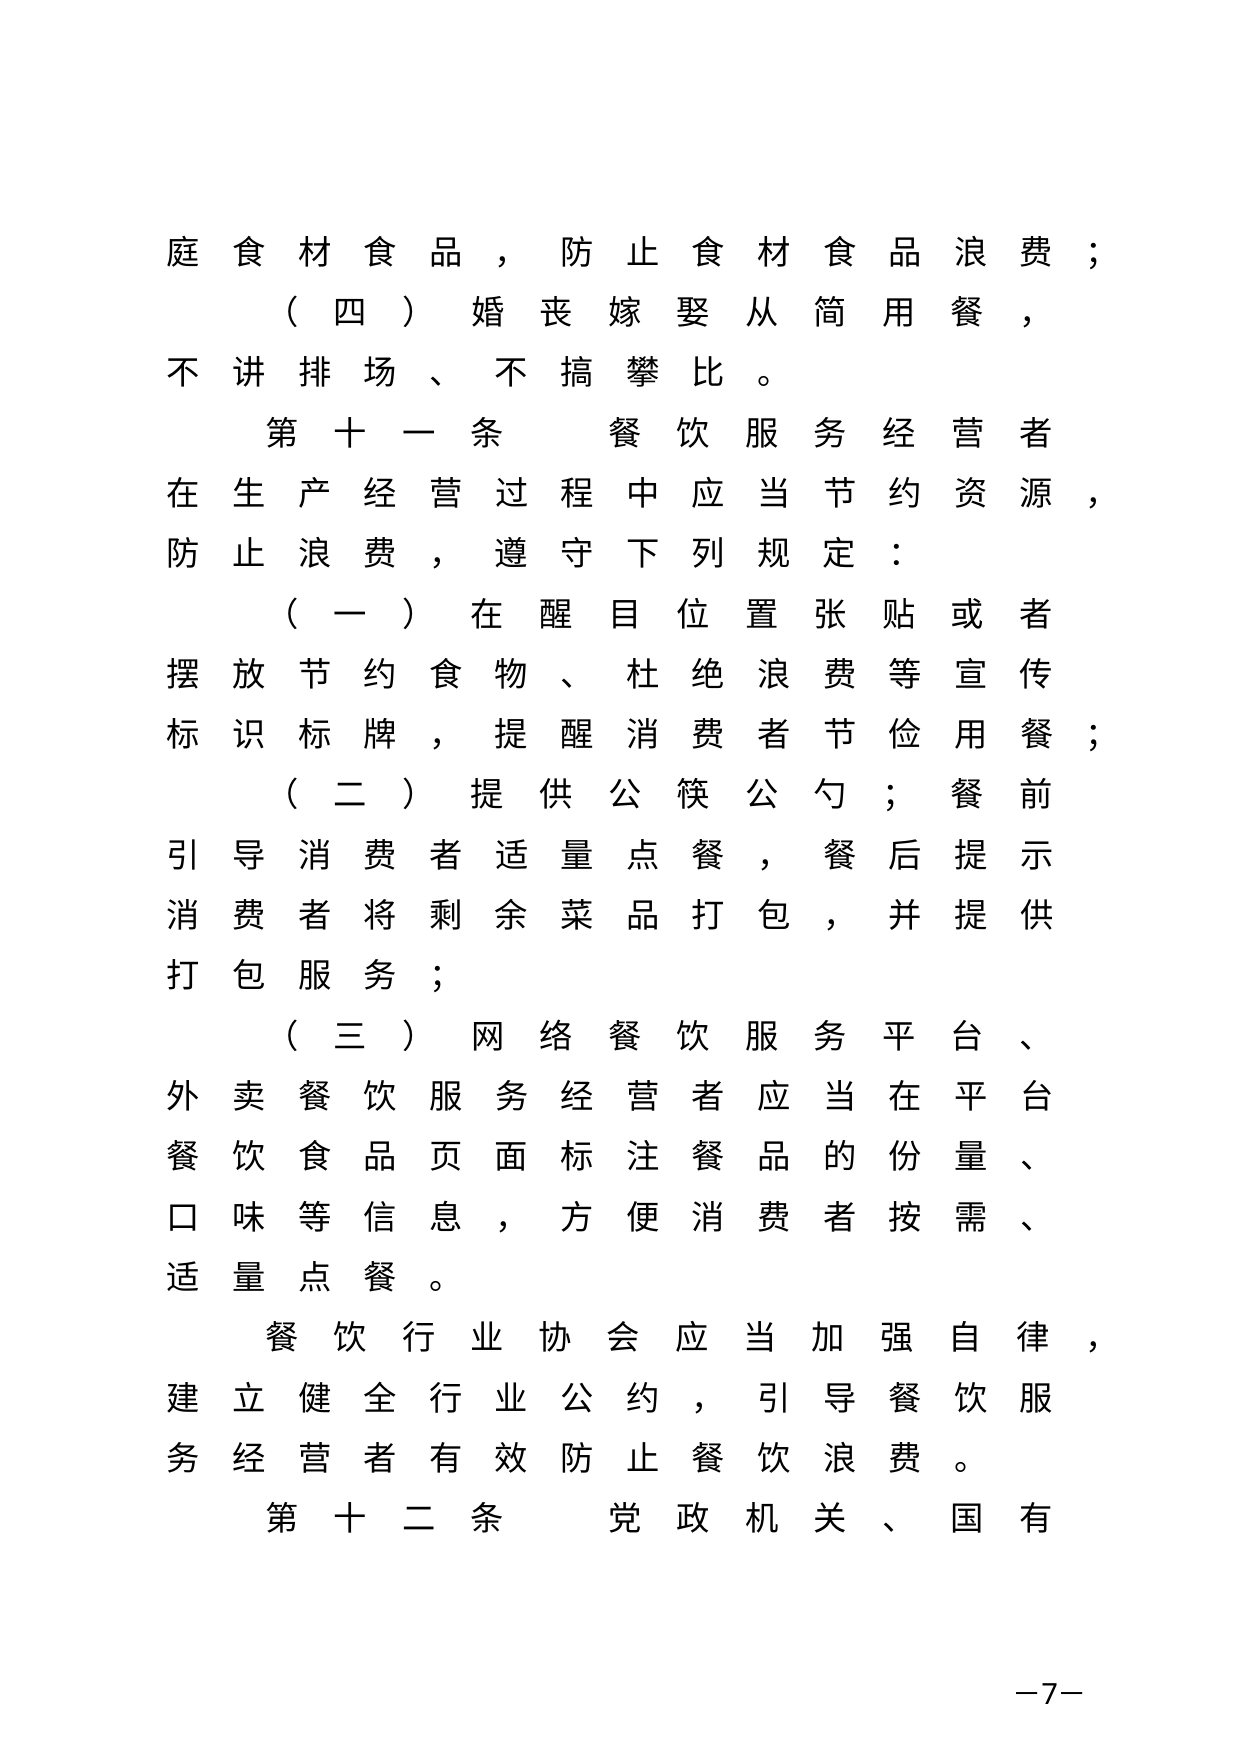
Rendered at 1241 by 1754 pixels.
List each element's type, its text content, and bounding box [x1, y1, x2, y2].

text （四）婚丧嫁娶从简用餐，不讲排场、不搞攀比。 [167, 280, 1085, 400]
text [167, 1486, 1085, 1546]
text 第十一条 餐饮服务经营者在生产经营过程中应当节约资源，防止浪费，遵守下列规定： [167, 400, 1085, 581]
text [167, 219, 1085, 280]
text （一）在醒目位置张贴或者摆放节约食物、杜绝浪费等宣传标识标牌，提醒消费者节俭用餐； [167, 581, 1085, 762]
text 餐饮行业协会应当加强自律，建立健全行业公约，引导餐饮服务经营者有效防止餐饮浪费。 [167, 1305, 1085, 1486]
text （二）提供公筷公勺；餐前引导消费者适量点餐，餐后提示消费者将剩余菜品打包，并提供打包服务； [167, 762, 1085, 1003]
text （三）网络餐饮服务平台、外卖餐饮服务经营者应当在平台餐饮食品页面标注餐品的份量、口味等信息，方便消费者按需、适量点餐。 [167, 1003, 1085, 1305]
